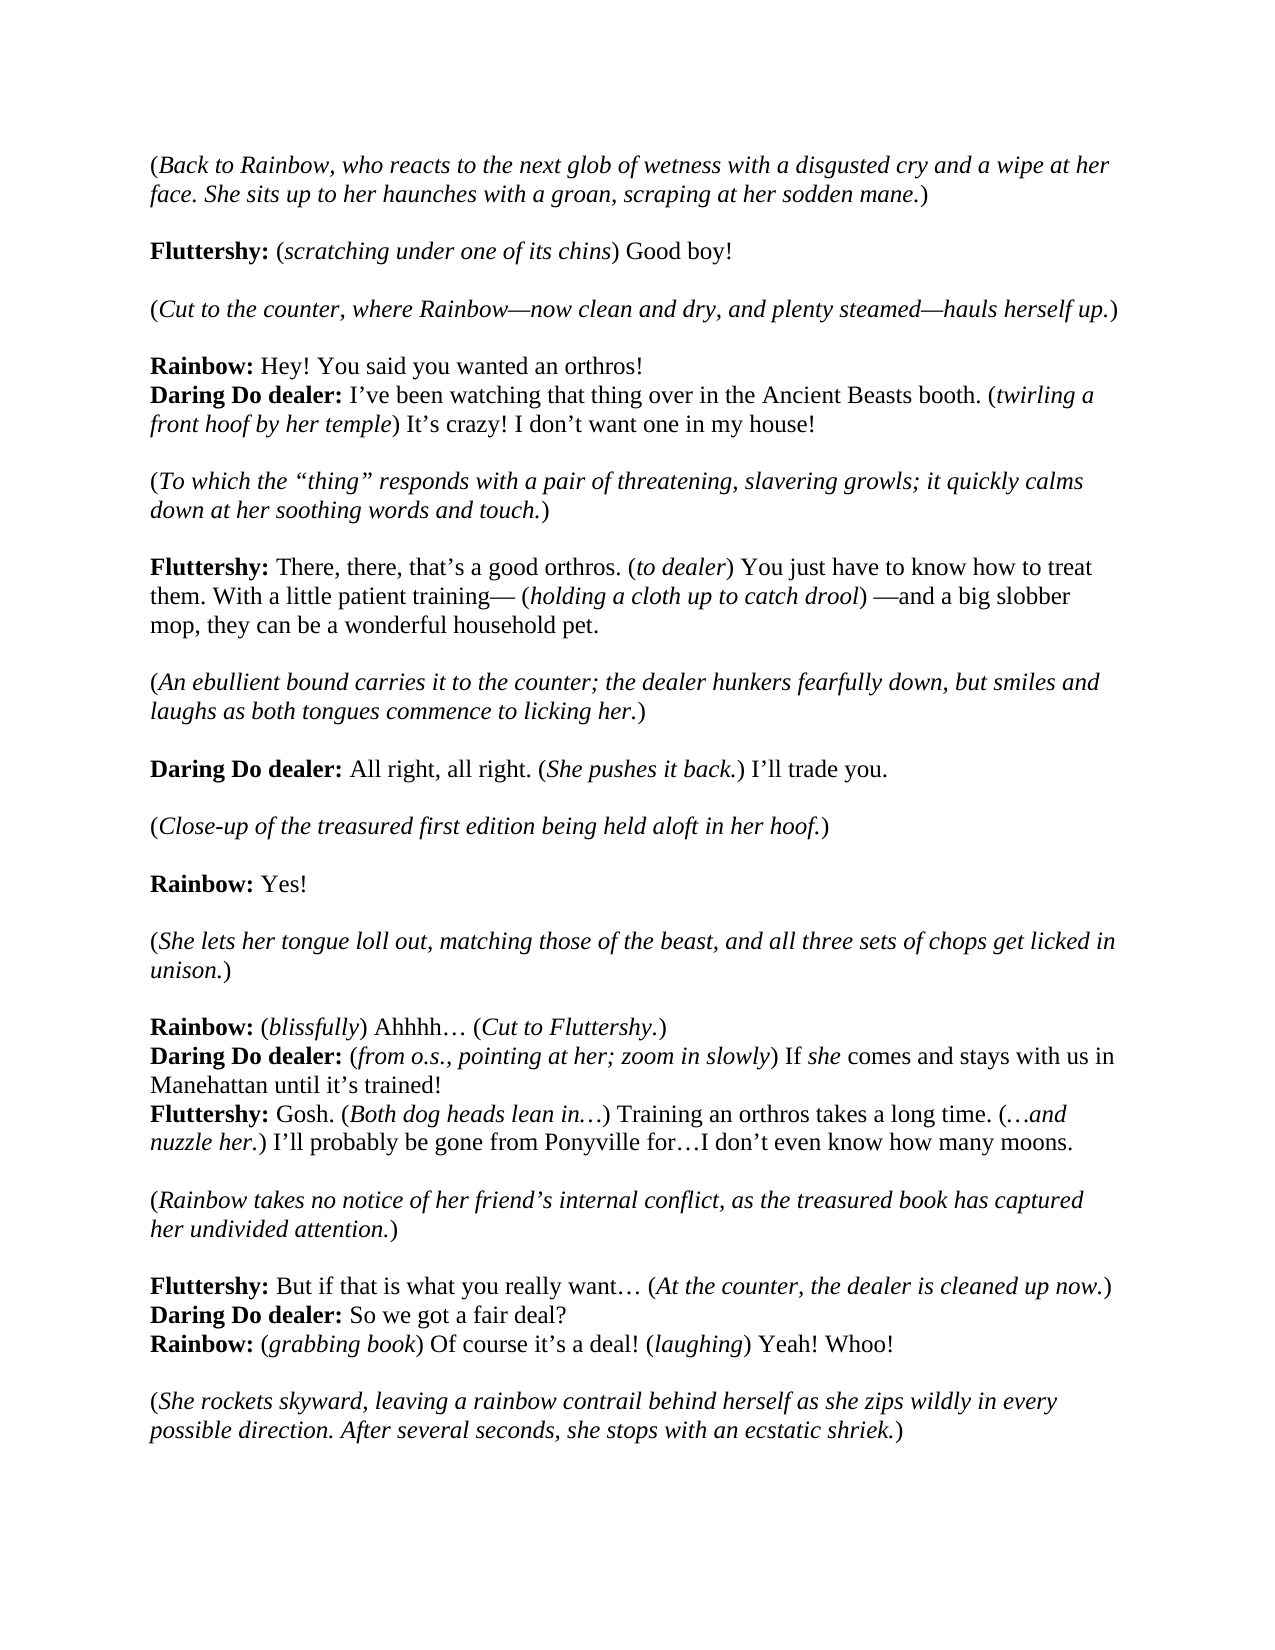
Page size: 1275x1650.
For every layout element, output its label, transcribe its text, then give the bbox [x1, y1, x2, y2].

text Fluttershy: But if that is what you really want… (At the counter, the dealer is cleaned up now.) [150, 1271, 1125, 1300]
text Fluttershy: Gosh. (Both dog heads lean in…) Training an orthros takes a long time. (…and nuzzle her.) I’ll probably be gone from Ponyville for…I don’t even know how many moons. [150, 1099, 1125, 1156]
text Rainbow: Hey! You said you wanted an orthros! [150, 351, 1125, 380]
text Daring Do dealer: I’ve been watching that thing over in the Ancient Beasts booth. (twirling a front hoof by her temple) It’s crazy! I don’t want one in my house! [150, 380, 1125, 437]
text Fluttershy: There, there, that’s a good orthros. (to dealer) You just have to know how to treat them. With a little patient training— (holding a cloth up to catch drool) —and a big slobber mop, they can be a wonderful household pet. [150, 552, 1125, 639]
text (Back to Rainbow, who reacts to the next glob of wetness with a disgusted cry and a wipe at her face. She sits up to her haunches with a groan, scraping at her sodden mane.) [150, 150, 1125, 207]
text Daring Do dealer: All right, all right. (She pushes it back.) I’ll trade you. [150, 754, 1125, 782]
text Rainbow: (grabbing book) Of course it’s a deal! (laughing) Yeah! Whoo! [150, 1329, 1125, 1357]
text (She rockets skyward, leaving a rainbow contrail behind herself as she zips wildly in every possible direction. After several seconds, she stops with an ecstatic shriek.) [150, 1386, 1125, 1444]
text (An ebullient bound carries it to the counter; the dealer hunkers fearfully down, but smiles and laughs as both tongues commence to licking her.) [150, 667, 1125, 725]
text (Close-up of the treasured first edition being held aloft in her hoof.) [150, 811, 1125, 840]
text Rainbow: (blissfully) Ahhhh… (Cut to Fluttershy.) [150, 1012, 1125, 1041]
text Rainbow: Yes! [150, 869, 1125, 897]
text Fluttershy: (scratching under one of its chins) Good boy! [150, 236, 1125, 265]
text (To which the “thing” responds with a pair of threatening, slavering growls; it quickly calms down at her soothing words and touch.) [150, 466, 1125, 524]
text Daring Do dealer: (from o.s., pointing at her; zoom in slowly) If she comes and stays with us in Manehattan until it’s trained! [150, 1041, 1125, 1099]
text (She lets her tongue loll out, matching those of the beast, and all three sets of chops get licked in unison.) [150, 926, 1125, 984]
text (Cut to the counter, where Rainbow—now clean and dry, and plenty steamed—hauls herself up.) [150, 294, 1125, 322]
text (Rainbow takes no notice of her friend’s internal conflict, as the treasured book has captured her undivided attention.) [150, 1185, 1125, 1242]
text Daring Do dealer: So we got a fair deal? [150, 1300, 1125, 1329]
